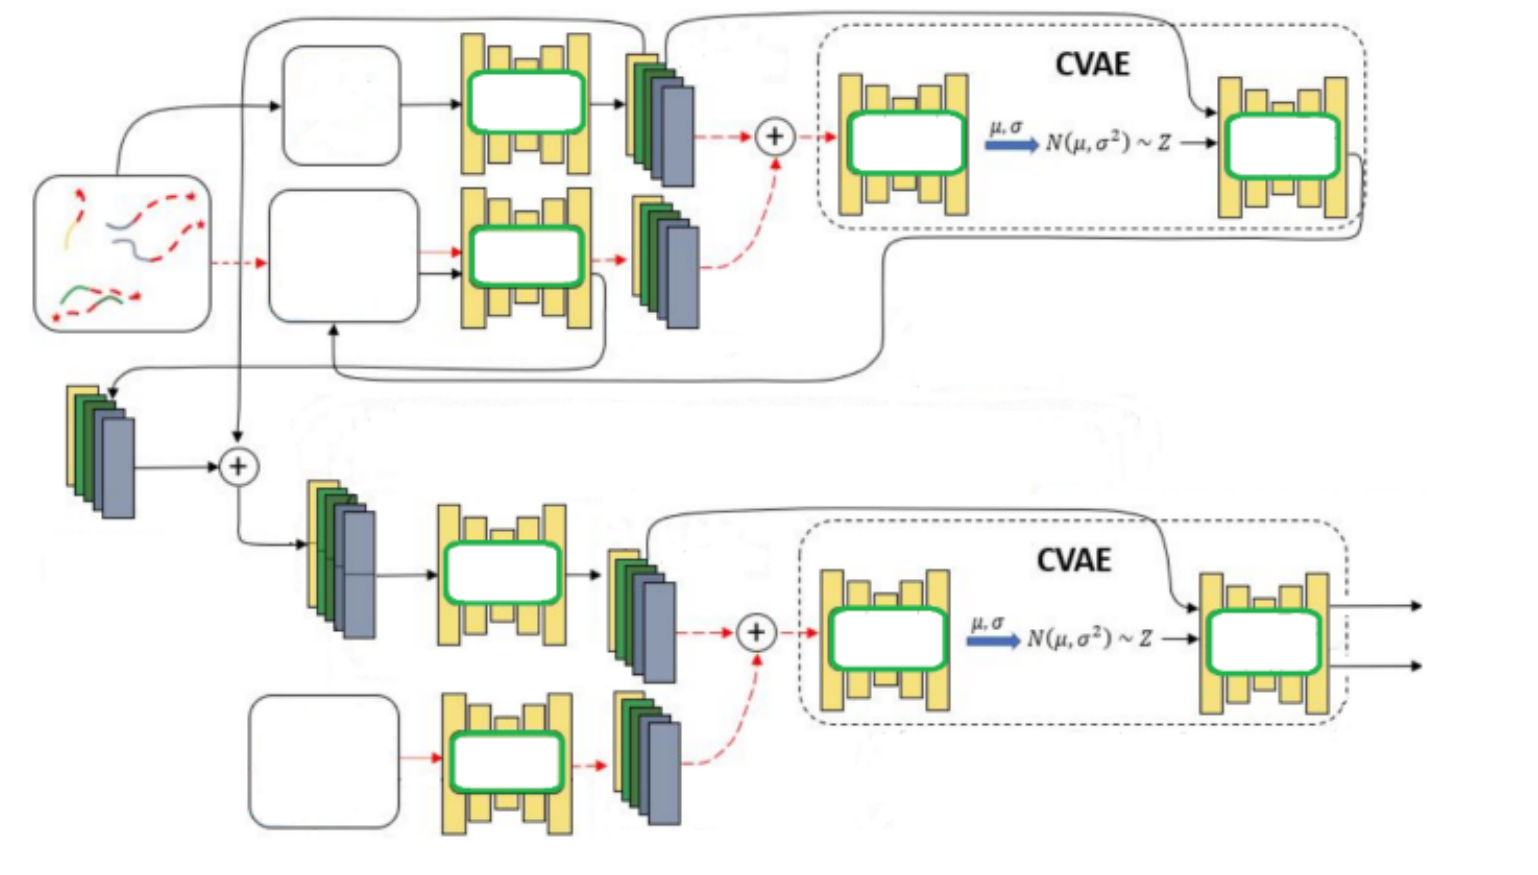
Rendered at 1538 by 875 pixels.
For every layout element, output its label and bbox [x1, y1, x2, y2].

picture [27, 4, 1431, 843]
